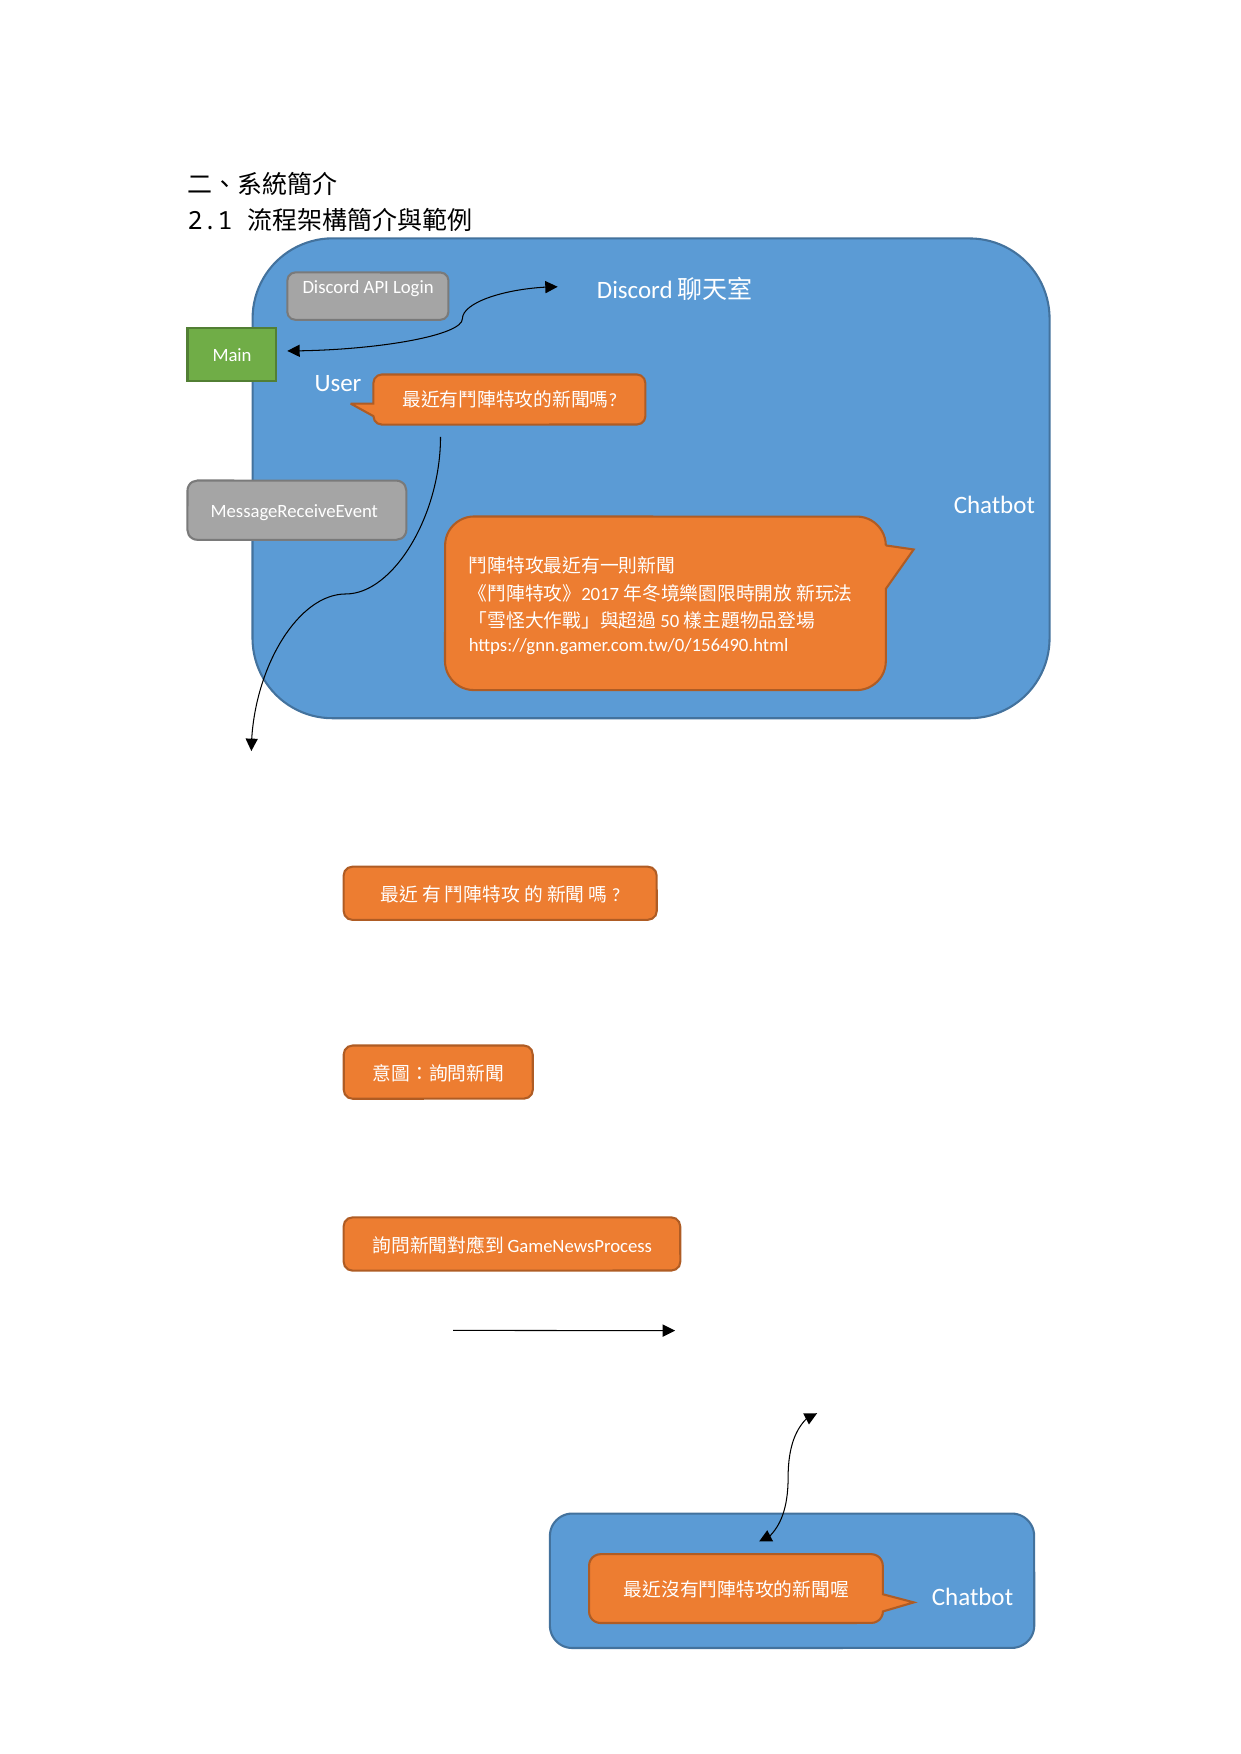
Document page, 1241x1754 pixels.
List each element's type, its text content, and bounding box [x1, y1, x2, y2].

text 2.1 流程架構簡介與範例 [187, 201, 1053, 237]
text 二、系統簡介 [187, 164, 1053, 201]
